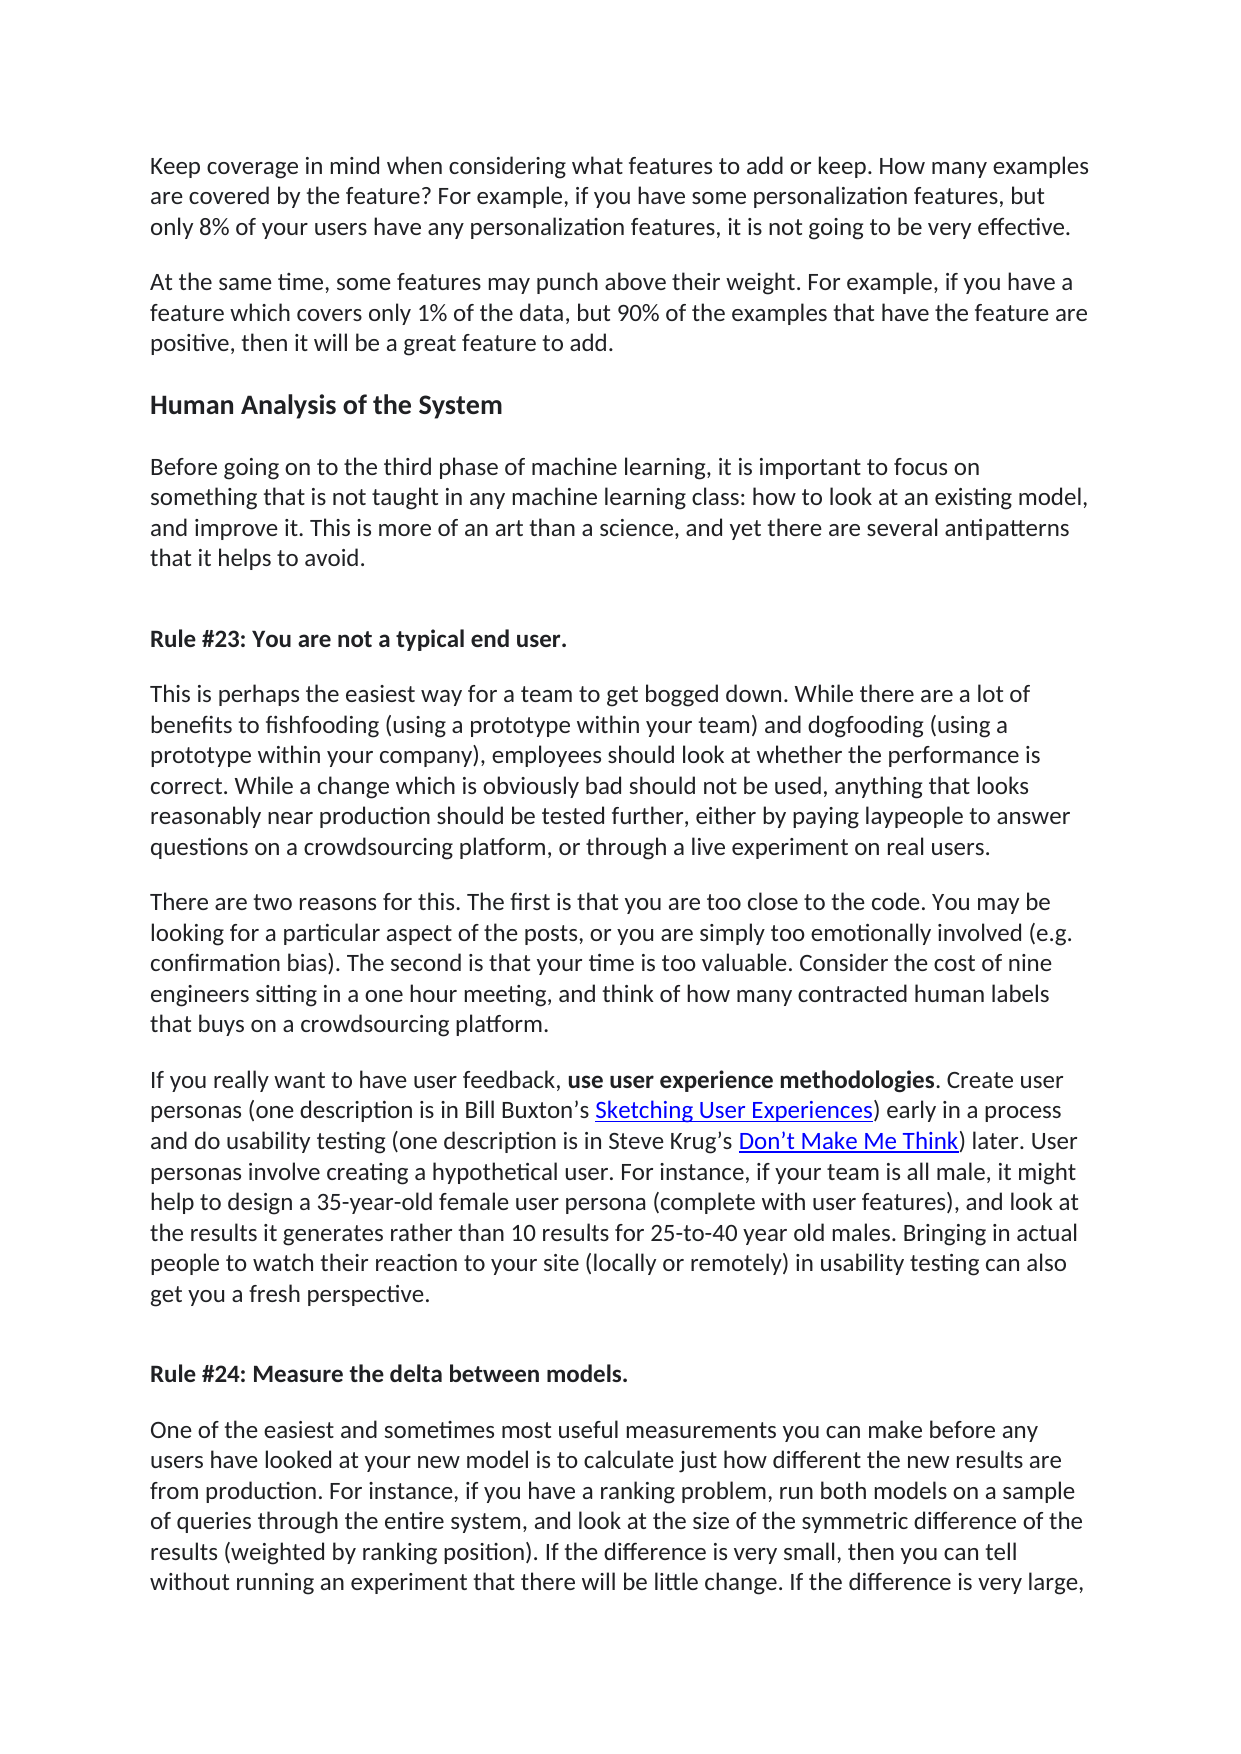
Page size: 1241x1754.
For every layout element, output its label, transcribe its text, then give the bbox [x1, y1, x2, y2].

text Rule #24: Measure the delta between models. [150, 1358, 1090, 1389]
text Human Analysis of the System [150, 387, 1090, 422]
text This is perhaps the easiest way for a team to get bogged down. While there are a lot of benefits to fishfooding (using a prototype within your team) and dogfooding (using a prototype within your company), employees should look at whether the performance is correct. While a change which is obviously bad should not be used, anything that looks reasonably near production should be tested further, either by paying laypeople to answer questions on a crowdsourcing platform, or through a live experiment on real users. [150, 678, 1090, 862]
text Before going on to the third phase of machine learning, it is important to focus on something that is not taught in any machine learning class: how to look at an existing model, and improve it. This is more of an art than a science, and yet there are several antipatterns that it helps to avoid. [150, 451, 1090, 573]
text If you really want to have user feedback, use user experience methodologies. Create user personas (one description is in Bill Buxton’s Sketching User Experiences) early in a process and do usability testing (one description is in Steve Krug’s Don’t Make Me Think) later. User personas involve creating a hypothetical user. For instance, if your team is all male, it might help to design a 35-year-old female user persona (complete with user features), and look at the results it generates rather than 10 results for 25-to-40 year old males. Bringing in actual people to watch their reaction to your site (locally or remotely) in usability testing can also get you a fresh perspective. [150, 1064, 1090, 1308]
text Rule #23: You are not a typical end user. [150, 623, 1090, 653]
text There are two reasons for this. The first is that you are too close to the code. You may be looking for a particular aspect of the posts, or you are simply too emotionally involved (e.g. confirmation bias). The second is that your time is too valuable. Consider the cost of nine engineers sitting in a one hour meeting, and think of how many contracted human labels that buys on a crowdsourcing platform. [150, 887, 1090, 1039]
text Keep coverage in mind when considering what features to add or keep. How many examples are covered by the feature? For example, if you have some personalization features, but only 8% of your users have any personalization features, it is not going to be very effective. [150, 150, 1090, 242]
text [150, 1414, 1090, 1597]
text At the same time, some features may punch above their weight. For example, if you have a feature which covers only 1% of the data, but 90% of the examples that have the feature are positive, then it will be a great feature to add. [150, 267, 1090, 358]
